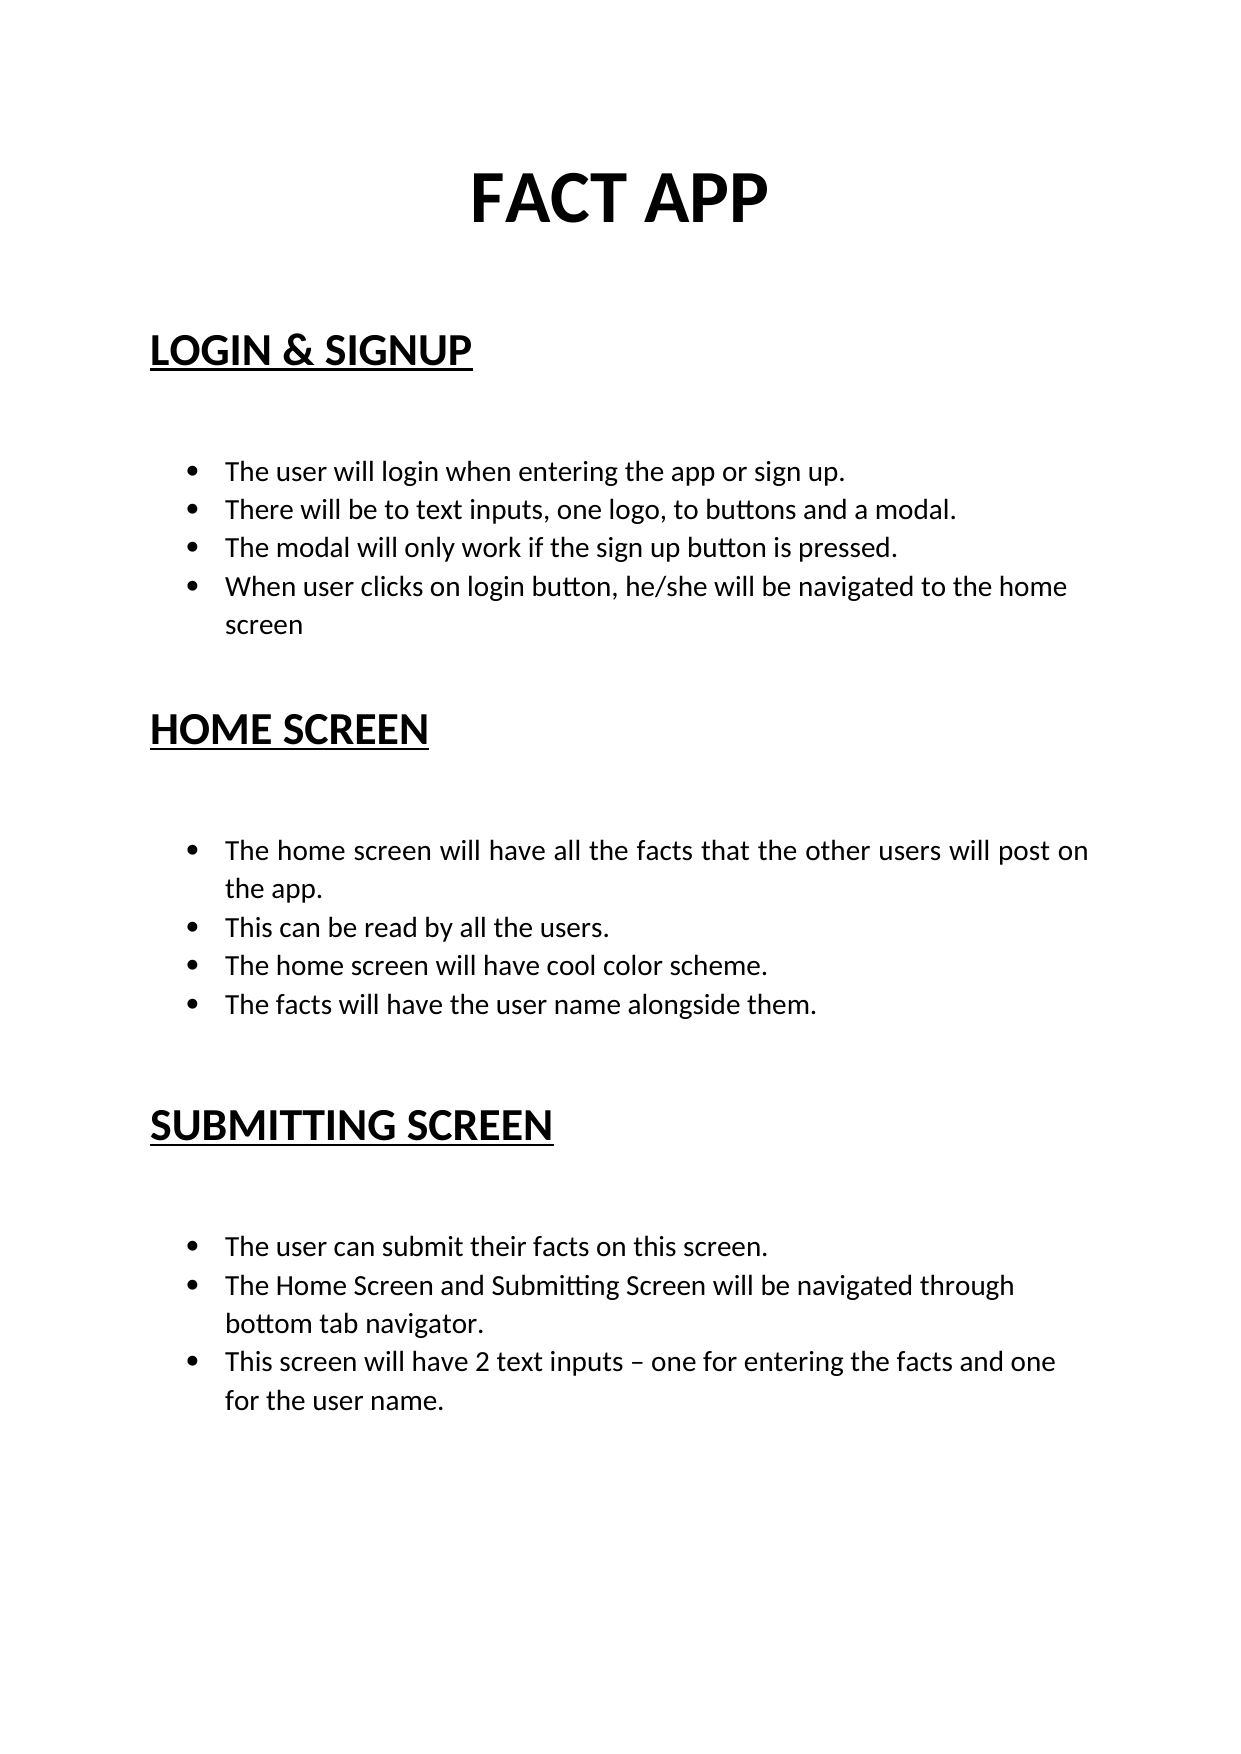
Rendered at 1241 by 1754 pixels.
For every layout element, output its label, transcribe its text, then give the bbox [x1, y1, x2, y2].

list There will be to text inputs, one logo, to buttons and a modal. [187, 491, 1090, 527]
list When user clicks on login button, he/she will be navigated to the home screen [187, 568, 1090, 642]
list The home screen will have cool color scheme. [187, 947, 1090, 983]
text LOGIN & SIGNUP [150, 321, 1090, 377]
list This can be read by all the users. [187, 909, 1090, 944]
list The Home Screen and Submitting Screen will be navigated through bottom tab navigator. [187, 1267, 1090, 1341]
list The home screen will have all the facts that the other users will post on the app. [187, 832, 1090, 906]
list The modal will only work if the sign up button is pressed. [187, 529, 1090, 565]
text HOME SCREEN [150, 700, 1090, 756]
list The facts will have the user name alongside them. [187, 986, 1090, 1021]
list The user will login when entering the app or sign up. [187, 453, 1090, 488]
list This screen will have 2 text inputs – one for entering the facts and one for the user name. [187, 1343, 1090, 1417]
text FACT APP [150, 150, 1090, 242]
list The user can submit their facts on this screen. [187, 1228, 1090, 1264]
text SUBMITTING SCREEN [150, 1096, 1090, 1152]
